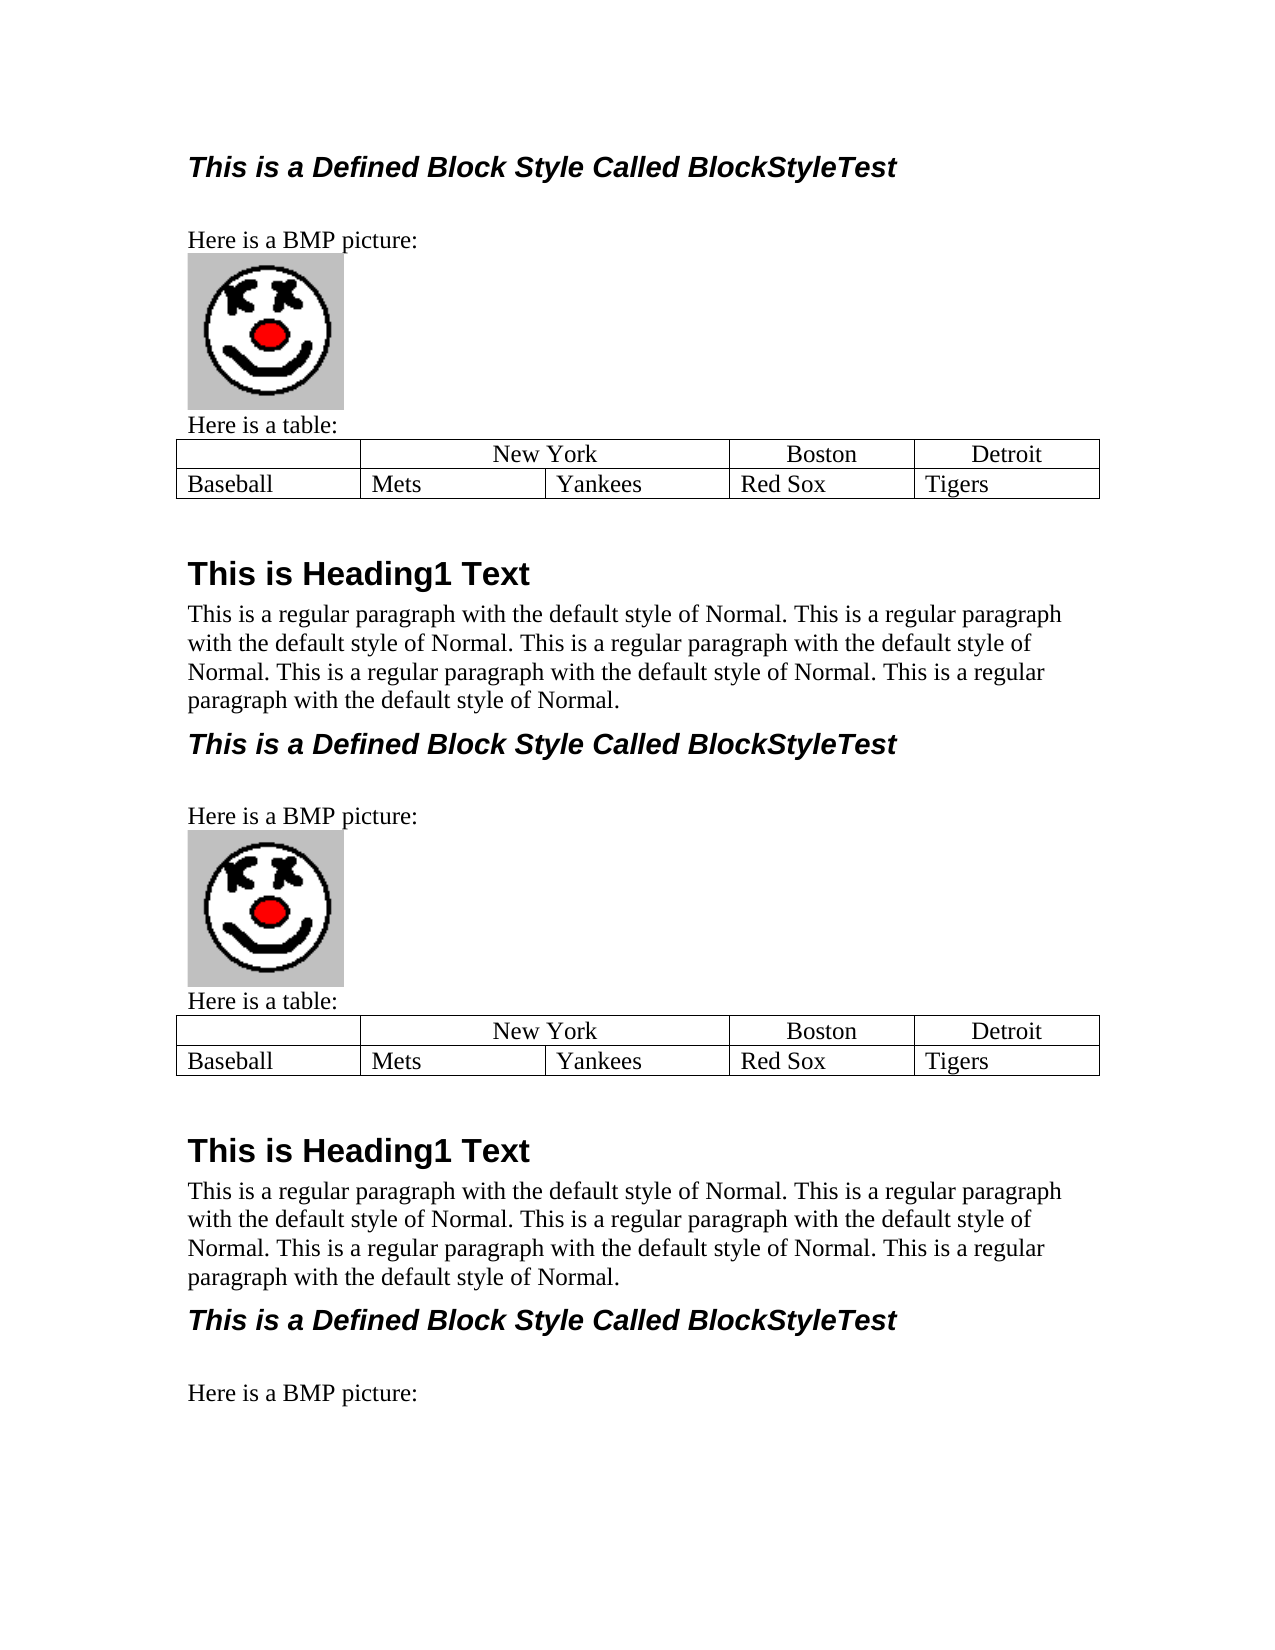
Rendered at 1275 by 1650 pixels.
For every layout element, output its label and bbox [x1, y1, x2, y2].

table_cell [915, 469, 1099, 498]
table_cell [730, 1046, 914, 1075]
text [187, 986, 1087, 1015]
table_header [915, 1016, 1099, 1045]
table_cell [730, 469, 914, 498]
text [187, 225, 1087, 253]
picture [187, 830, 344, 987]
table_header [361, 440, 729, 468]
picture [187, 253, 344, 410]
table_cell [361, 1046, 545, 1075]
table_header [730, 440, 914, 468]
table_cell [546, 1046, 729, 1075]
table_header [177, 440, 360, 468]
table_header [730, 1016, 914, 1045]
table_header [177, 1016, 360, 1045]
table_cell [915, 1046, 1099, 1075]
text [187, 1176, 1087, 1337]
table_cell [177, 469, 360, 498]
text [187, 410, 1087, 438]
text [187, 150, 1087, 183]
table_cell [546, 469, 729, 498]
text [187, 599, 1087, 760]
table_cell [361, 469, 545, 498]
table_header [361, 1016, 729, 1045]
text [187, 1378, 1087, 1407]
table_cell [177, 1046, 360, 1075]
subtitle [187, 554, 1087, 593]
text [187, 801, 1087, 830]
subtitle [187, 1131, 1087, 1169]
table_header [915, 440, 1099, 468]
